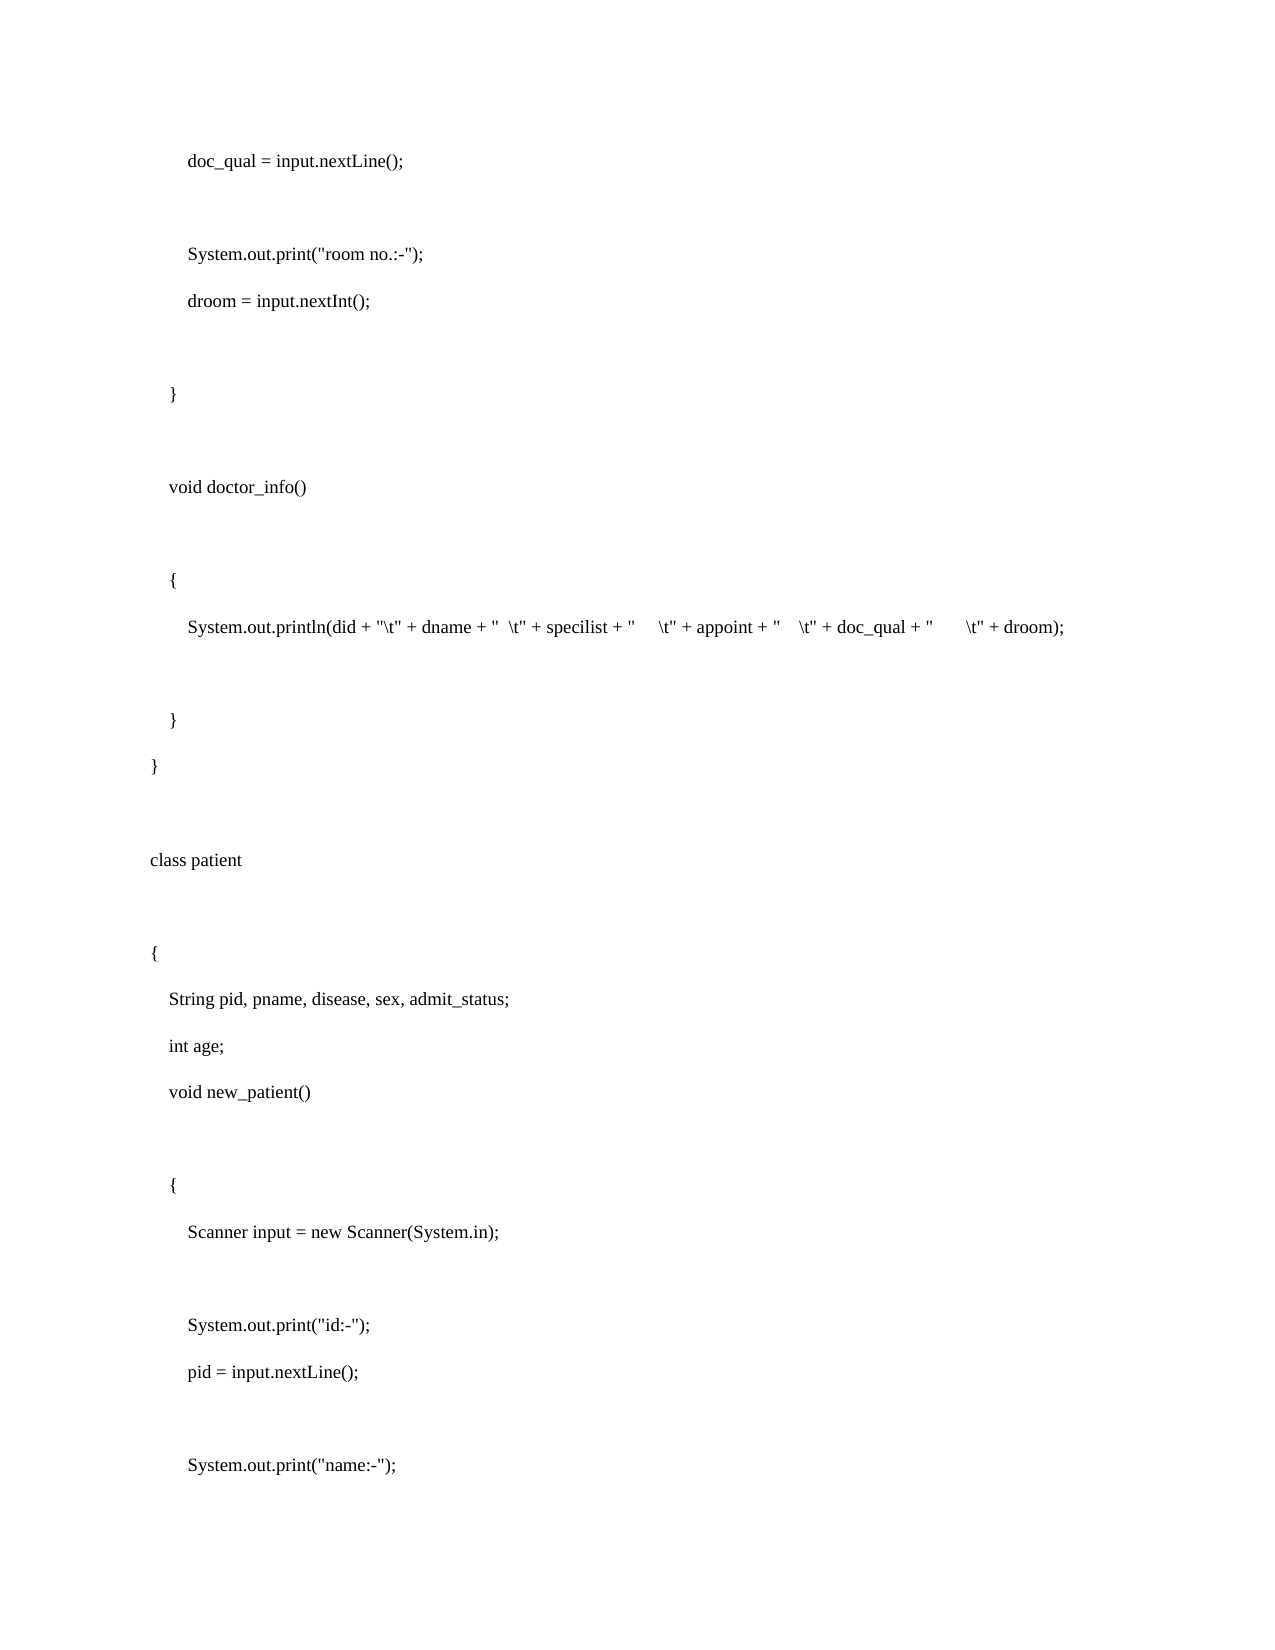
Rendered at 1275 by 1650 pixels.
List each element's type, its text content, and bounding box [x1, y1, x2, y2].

text void doctor_info() [150, 476, 1125, 497]
text System.out.print("id:-"); [150, 1314, 1125, 1336]
text { [150, 942, 1125, 963]
text } [150, 383, 1125, 404]
text String pid, pname, disease, sex, admit_status; [150, 988, 1125, 1010]
text pid = input.nextLine(); [150, 1361, 1125, 1382]
text } [150, 755, 1125, 777]
text { [150, 1174, 1125, 1196]
text System.out.println(did + "\t" + dname + " \t" + specilist + " \t" + appoint + " \t" + doc_qual + " \t" + droom); [150, 616, 1125, 637]
text int age; [150, 1035, 1125, 1056]
text Scanner input = new Scanner(System.in); [150, 1221, 1125, 1242]
text void new_patient() [150, 1081, 1125, 1103]
text class patient [150, 848, 1125, 870]
text doc_qual = input.nextLine(); [150, 150, 1125, 172]
text System.out.print("name:-"); [150, 1454, 1125, 1475]
text System.out.print("room no.:-"); [150, 243, 1125, 265]
text } [150, 709, 1125, 730]
text droom = input.nextInt(); [150, 290, 1125, 311]
text { [150, 569, 1125, 591]
